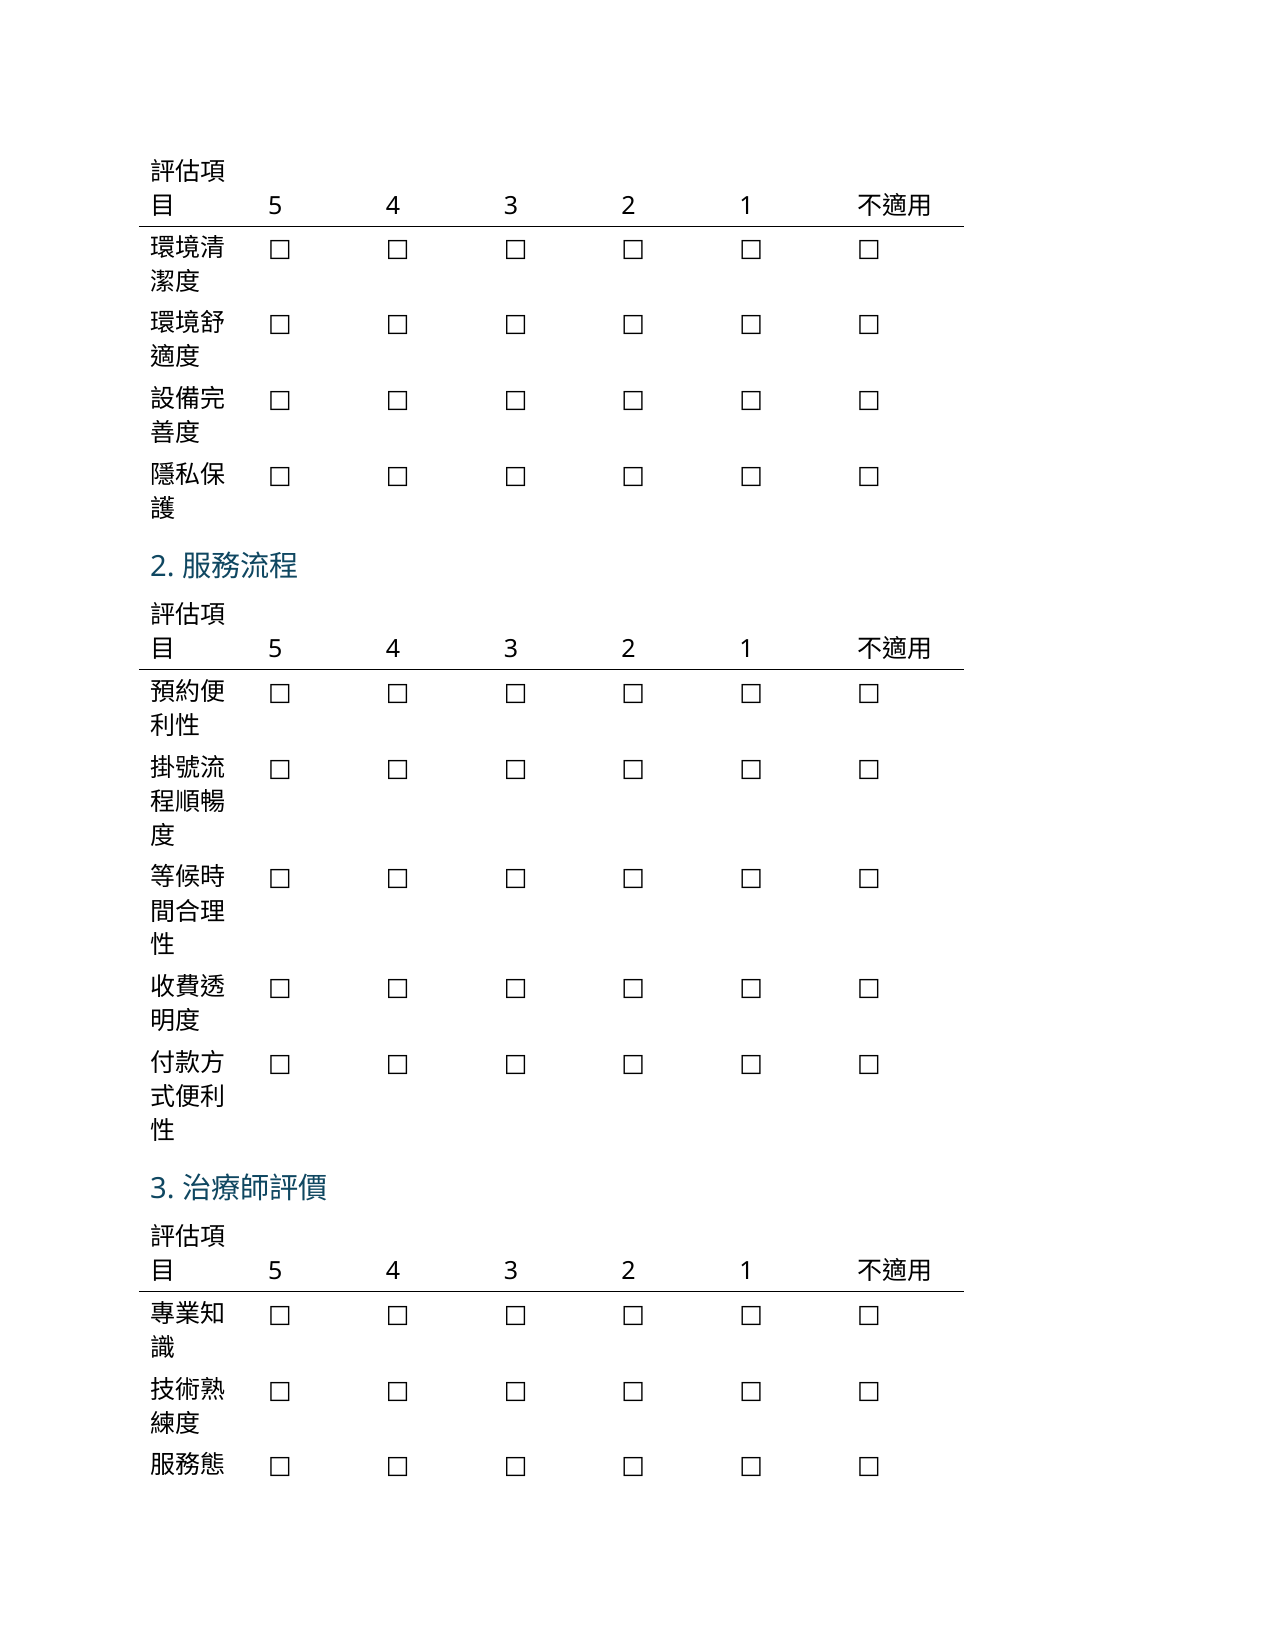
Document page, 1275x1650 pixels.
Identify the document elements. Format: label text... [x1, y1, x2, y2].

table_cell 付款方式便利性 [139, 1041, 257, 1150]
table_header 4 [374, 150, 492, 226]
table_cell □ [610, 1041, 728, 1150]
table_cell □ [257, 855, 374, 965]
table_header 1 [728, 1215, 846, 1291]
table_cell □ [728, 1292, 846, 1368]
table_cell 專業知識 [139, 1292, 257, 1368]
table_cell 隱私保護 [139, 453, 257, 528]
table_cell □ [846, 746, 963, 855]
table_header 3 [492, 150, 610, 226]
table_cell □ [374, 301, 492, 377]
table_cell □ [728, 670, 846, 746]
table_header 2 [610, 1215, 728, 1291]
table_cell □ [492, 1041, 610, 1150]
table_cell □ [257, 1041, 374, 1150]
table_cell 收費透明度 [139, 965, 257, 1041]
table_cell □ [846, 965, 963, 1041]
table_cell □ [257, 965, 374, 1041]
table_cell □ [257, 453, 374, 528]
table_cell 服務態度 [139, 1444, 257, 1485]
subtitle 2. 服務流程 [150, 545, 1125, 584]
subtitle 3. 治療師評價 [150, 1167, 1125, 1207]
table_cell □ [610, 670, 728, 746]
table_cell □ [728, 855, 846, 965]
table_cell □ [610, 855, 728, 965]
table_cell □ [728, 1444, 846, 1485]
table_cell □ [374, 377, 492, 452]
table_cell □ [492, 1368, 610, 1443]
table_header 3 [492, 593, 610, 668]
table_cell 技術熟練度 [139, 1368, 257, 1443]
table_cell □ [492, 1292, 610, 1368]
table_cell □ [374, 1368, 492, 1443]
table_header 5 [257, 593, 374, 668]
table_cell □ [374, 855, 492, 965]
table_cell □ [257, 377, 374, 452]
table_cell □ [492, 301, 610, 377]
table_header 不適用 [846, 593, 963, 668]
table_cell □ [374, 227, 492, 301]
table_cell □ [374, 670, 492, 746]
table_cell 設備完善度 [139, 377, 257, 452]
table_cell 環境舒適度 [139, 301, 257, 377]
table_cell □ [610, 965, 728, 1041]
table_cell □ [846, 1041, 963, 1150]
table_header 評估項目 [139, 1215, 257, 1291]
table_header 評估項目 [139, 593, 257, 668]
table_cell □ [846, 377, 963, 452]
table_header 4 [374, 1215, 492, 1291]
table_cell 環境清潔度 [139, 227, 257, 301]
table_cell □ [846, 301, 963, 377]
table_header 不適用 [846, 1215, 963, 1291]
table_cell □ [610, 1292, 728, 1368]
table_header 4 [374, 593, 492, 668]
table_cell □ [846, 1368, 963, 1443]
table_cell □ [610, 377, 728, 452]
table_cell □ [374, 1444, 492, 1485]
table_cell □ [728, 453, 846, 528]
table_cell □ [610, 301, 728, 377]
table_cell □ [374, 965, 492, 1041]
table_cell □ [610, 453, 728, 528]
table_cell 掛號流程順暢度 [139, 746, 257, 855]
table_cell □ [610, 1444, 728, 1485]
table_cell □ [492, 1444, 610, 1485]
table_cell □ [846, 1292, 963, 1368]
table_cell □ [257, 301, 374, 377]
table_cell □ [728, 227, 846, 301]
table_cell □ [846, 227, 963, 301]
table_cell □ [374, 1041, 492, 1150]
table_cell 預約便利性 [139, 670, 257, 746]
table_header 1 [728, 593, 846, 668]
table_cell □ [492, 965, 610, 1041]
table_cell 等候時間合理性 [139, 855, 257, 965]
table_cell □ [846, 453, 963, 528]
table_cell □ [610, 1368, 728, 1443]
table_cell □ [374, 453, 492, 528]
table_cell □ [728, 1041, 846, 1150]
table_cell □ [610, 746, 728, 855]
table_cell □ [492, 377, 610, 452]
table_cell □ [374, 1292, 492, 1368]
table_cell □ [257, 746, 374, 855]
table_cell □ [846, 855, 963, 965]
table_cell □ [728, 965, 846, 1041]
table_cell □ [257, 1368, 374, 1443]
table_cell □ [728, 301, 846, 377]
table_cell □ [492, 453, 610, 528]
table_cell □ [728, 377, 846, 452]
table_cell □ [728, 746, 846, 855]
table_cell □ [257, 1444, 374, 1485]
table_header 3 [492, 1215, 610, 1291]
table_header 5 [257, 1215, 374, 1291]
table_header 不適用 [846, 150, 963, 226]
table_cell □ [846, 670, 963, 746]
table_header 1 [728, 150, 846, 226]
table_header 評估項目 [139, 150, 257, 226]
table_cell □ [610, 227, 728, 301]
table_header 2 [610, 150, 728, 226]
table_cell □ [492, 670, 610, 746]
table_cell □ [374, 746, 492, 855]
table_header 2 [610, 593, 728, 668]
table_header 5 [257, 150, 374, 226]
table_cell □ [492, 227, 610, 301]
table_cell □ [257, 1292, 374, 1368]
table_cell □ [492, 855, 610, 965]
table_cell □ [257, 670, 374, 746]
table_cell □ [492, 746, 610, 855]
table_cell □ [728, 1368, 846, 1443]
table_cell □ [257, 227, 374, 301]
table_cell □ [846, 1444, 963, 1485]
